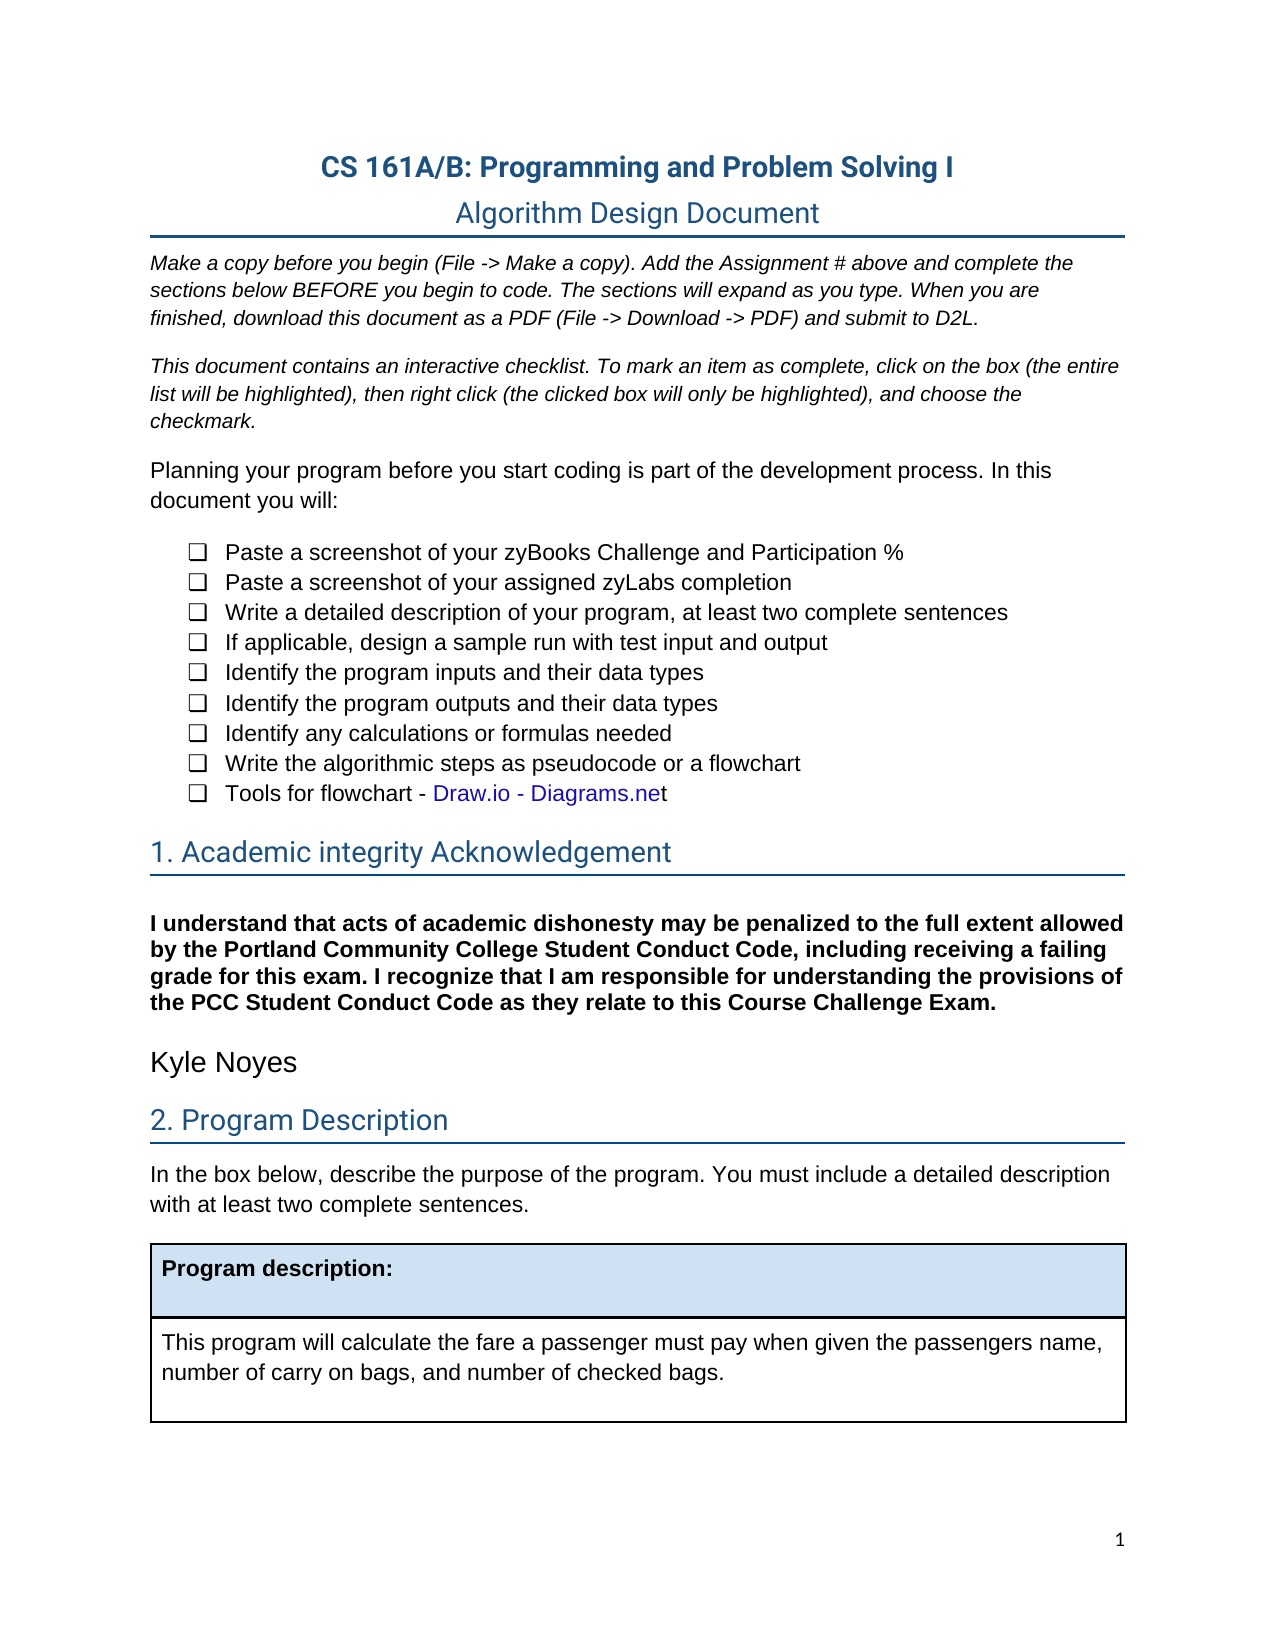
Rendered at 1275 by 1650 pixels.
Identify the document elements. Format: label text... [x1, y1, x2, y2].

text Planning your program before you start coding is part of the development process. In this document you will: [150, 457, 1125, 514]
list Identify the program outputs and their data types [187, 689, 1125, 716]
table_header Program description: [152, 1245, 1125, 1316]
text This document contains an interactive checklist. To mark an item as complete, click on the box (the entire list will be highlighted), then right click (the clicked box will only be highlighted), and choose the checkmark. [150, 354, 1125, 433]
text I understand that acts of academic dishonesty may be penalized to the full extent allowed by the Portland Community College Student Conduct Code, including receiving a failing grade for this exam. I recognize that I am responsible for understanding the provisions of the PCC Student Conduct Code as they relate to this Course Challenge Exam. [150, 910, 1125, 1016]
list Identify the program inputs and their data types [187, 659, 1125, 686]
text In the box below, describe the purpose of the program. You must include a detailed description with at least two complete sentences. [150, 1161, 1125, 1218]
list If applicable, design a sample run with test input and output [187, 629, 1125, 656]
subtitle Algorithm Design Document [150, 197, 1125, 235]
table_cell This program will calculate the fare a passenger must pay when given the passengers name, number of carry on bags, and number of checked bags. [152, 1319, 1125, 1421]
list Paste a screenshot of your assigned zyLabs completion [187, 569, 1125, 595]
list Tools for flowchart - Draw.io - Diagrams.net [661, 780, 1125, 807]
list Write a detailed description of your program, at least two complete sentences [187, 599, 1125, 625]
text Kyle Noyes [150, 1045, 1125, 1078]
list Write the algorithmic steps as pseudocode or a flowchart [187, 750, 1125, 776]
subtitle 1. Academic integrity Acknowledgement [150, 835, 1125, 874]
text Make a copy before you begin (File -> Make a copy). Add the Assignment # above and complete the sections below BEFORE you begin to code. The sections will expand as you type. When you are finished, download this document as a PDF (File -> Download -> PDF) and submit to D2L. [150, 251, 1125, 329]
list Tools for flowchart - Draw.io - Diagrams.net [187, 780, 433, 807]
list Paste a screenshot of your zyBooks Challenge and Participation % [187, 538, 1125, 565]
list Identify any calculations or formulas needed [187, 720, 1125, 746]
title CS 161A/B: Programming and Problem Solving I [150, 150, 1125, 184]
subtitle 2. Program Description [150, 1103, 1125, 1142]
